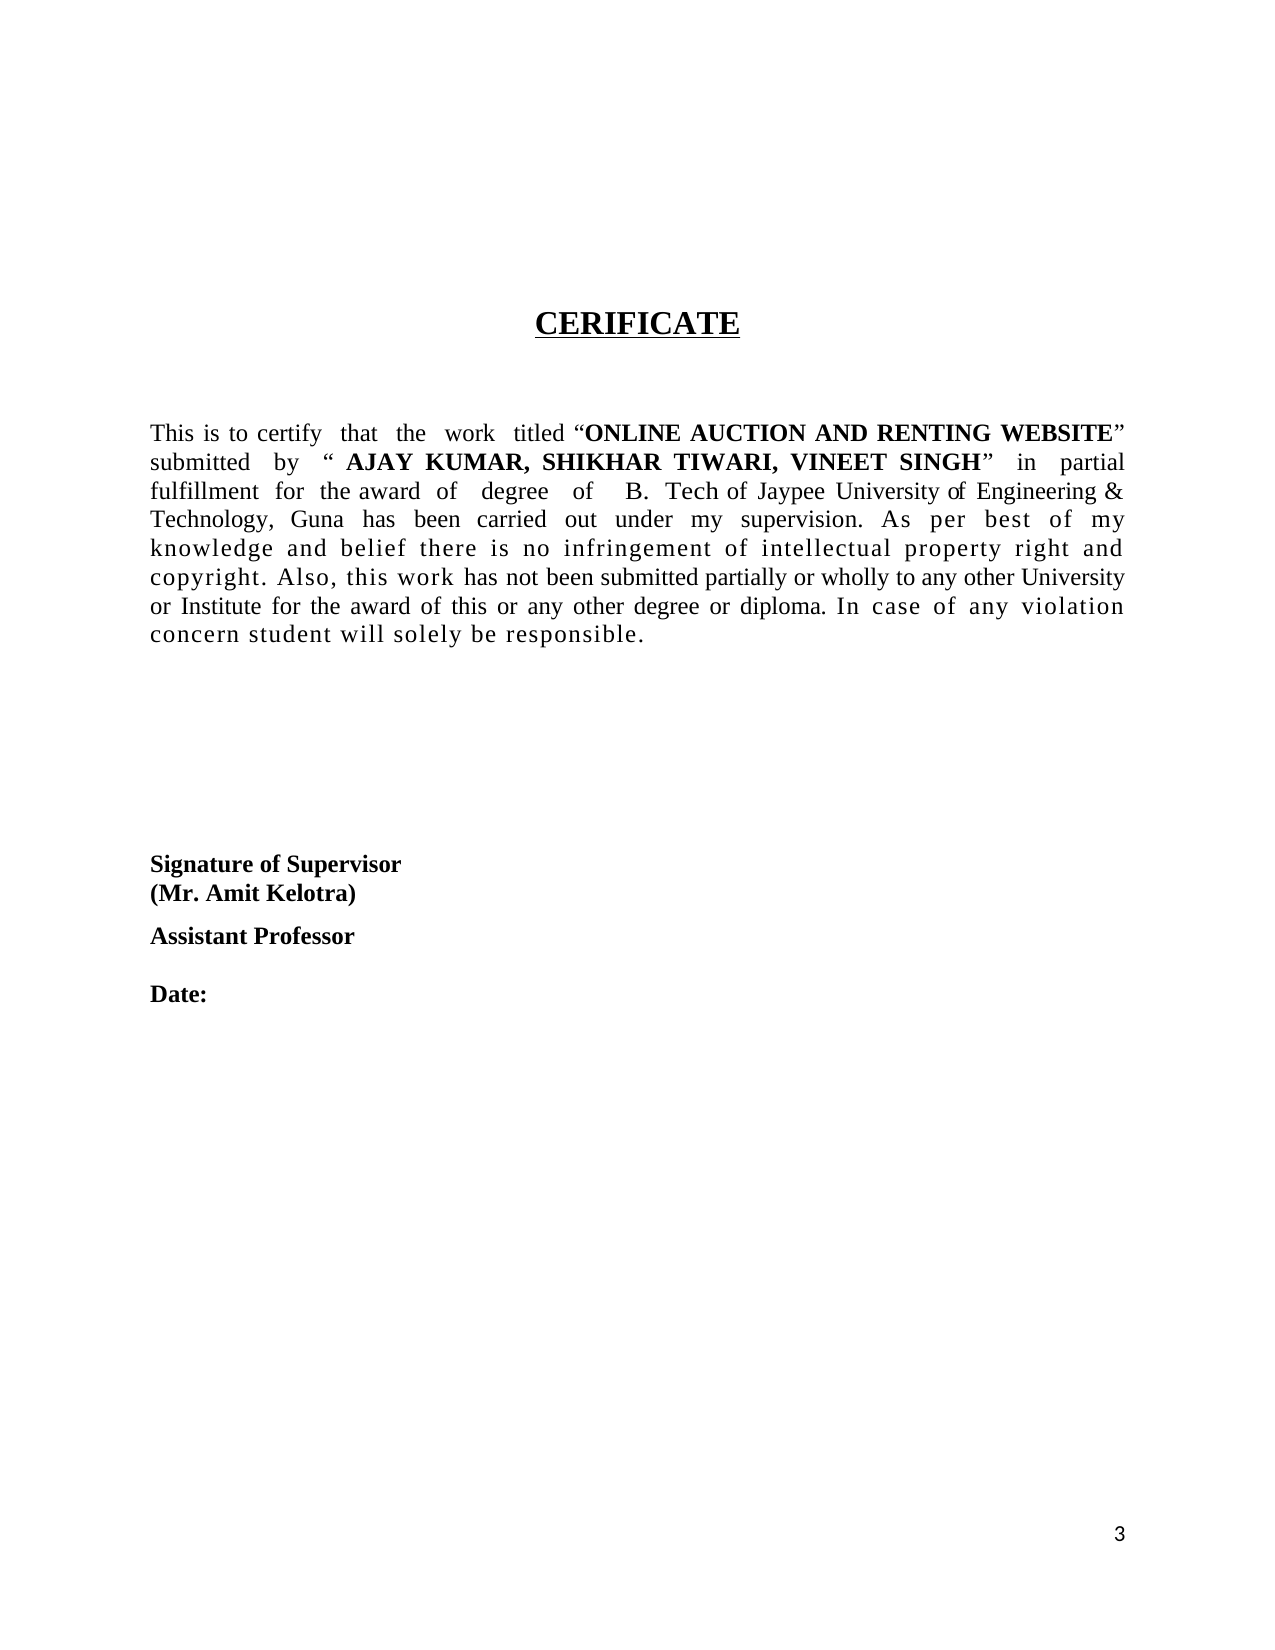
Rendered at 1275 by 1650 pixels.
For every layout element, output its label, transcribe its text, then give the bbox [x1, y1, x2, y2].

text This is to certify that the work titled “ONLINE AUCTION AND RENTING WEBSITE” submitted by “ AJAY KUMAR, SHIKHAR TIWARI, VINEET SINGH” in partial fulfillment for the award of degree of B. Tech of Jaypee University of Engineering & Technology, Guna has been carried out under my supervision. As per best of my knowledge and belief there is no infringement of intellectual property right and copyright. Also, this work has not been submitted partially or wholly to any other University or Institute for the award of this or any other degree or diploma. In case of any violation concern student will solely be responsible. [150, 418, 1125, 648]
text Assistant Professor [150, 921, 1127, 950]
text Date: [150, 979, 1127, 1008]
text CERIFICATE [150, 303, 1125, 342]
text (Mr. Amit Kelotra) [150, 878, 1125, 907]
text Signature of Supervisor [150, 849, 1125, 878]
